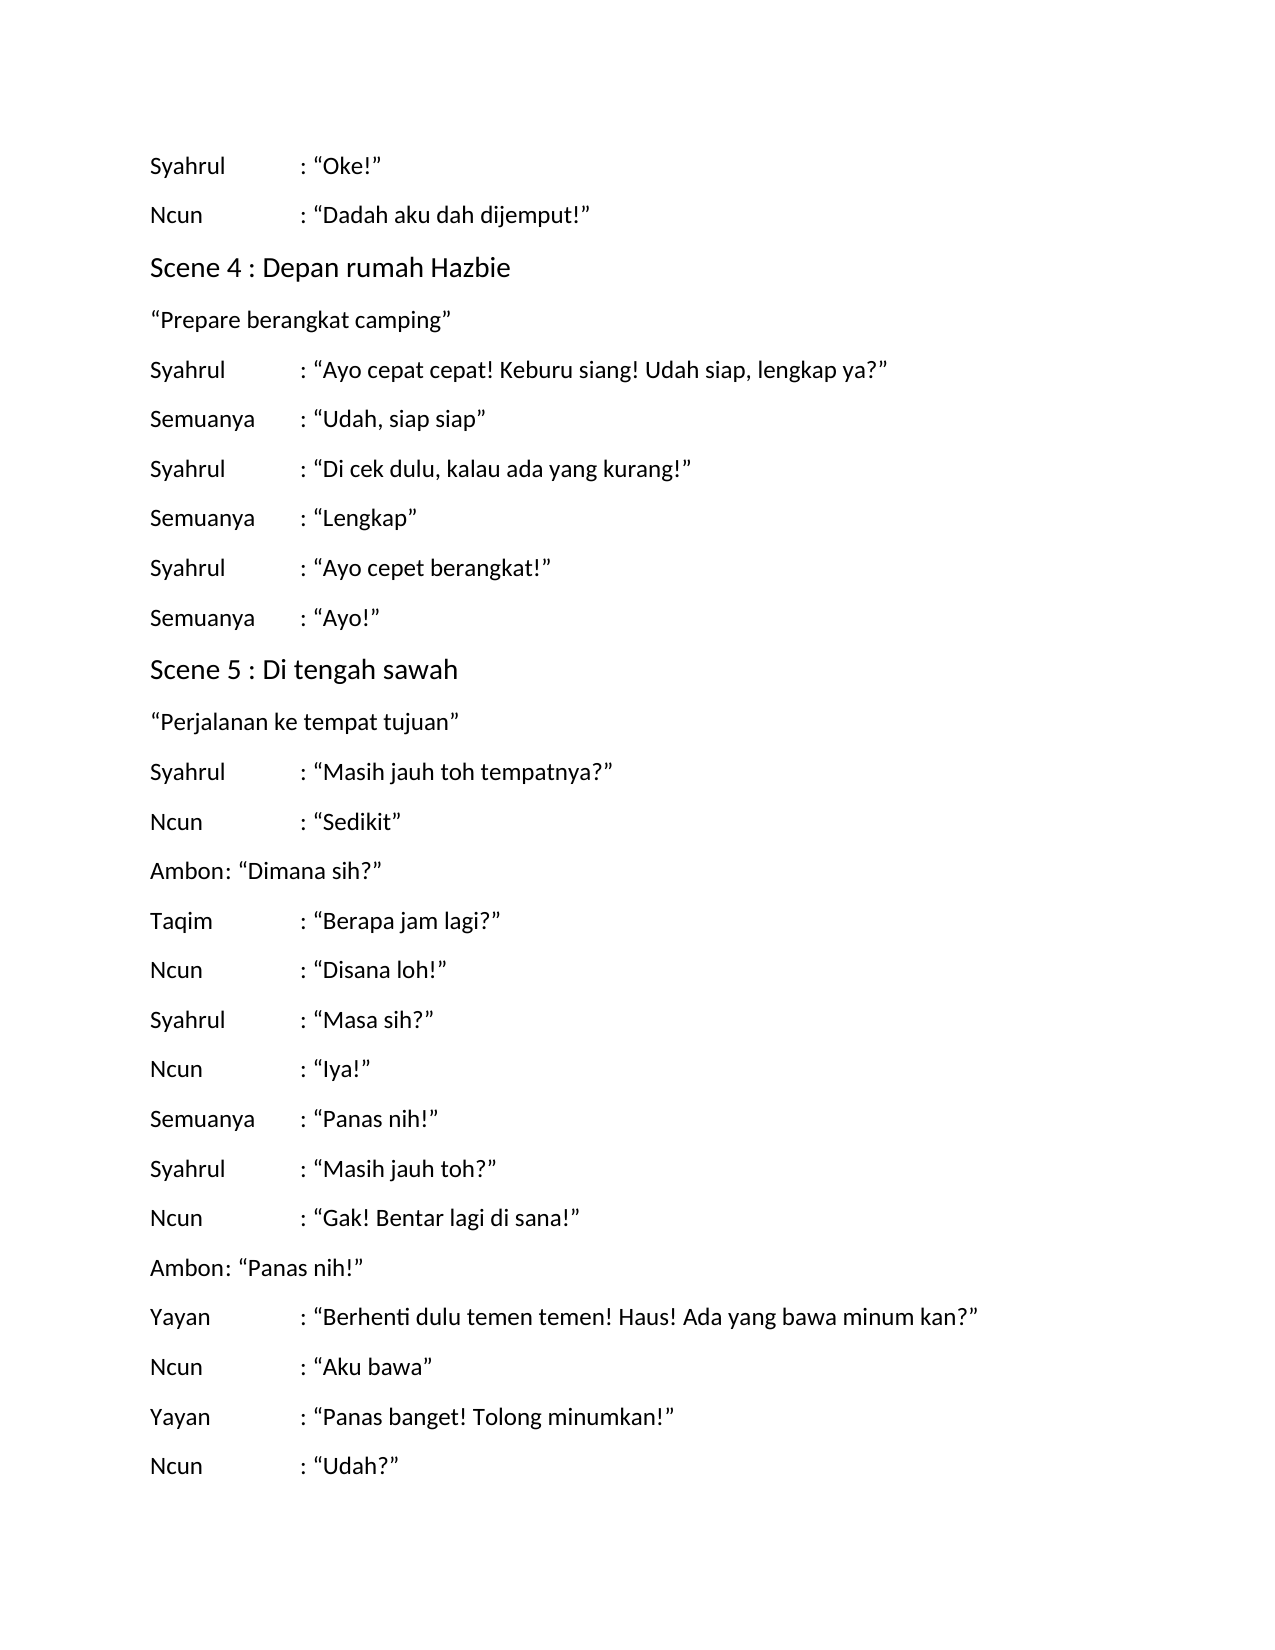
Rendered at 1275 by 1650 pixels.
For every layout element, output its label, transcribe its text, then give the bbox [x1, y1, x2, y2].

text Ncun : “Dadah aku dah dijemput!” [150, 199, 1125, 230]
text Syahrul : “Masa sih?” [150, 1004, 1125, 1034]
text Semuanya : “Udah, siap siap” [150, 403, 1125, 434]
text Ncun : “Sedikit” [150, 806, 1125, 836]
text Taqim : “Berapa jam lagi?” [150, 905, 1125, 935]
text Syahrul : “Di cek dulu, kalau ada yang kurang!” [150, 453, 1125, 483]
text Ambon : “Dimana sih?” [150, 855, 1125, 886]
text “Perjalanan ke tempat tujuan” [150, 706, 1125, 737]
text Ncun : “Disana loh!” [150, 954, 1125, 985]
text Semuanya : “Ayo!” [150, 602, 1125, 632]
text Yayan : “Berhenti dulu temen temen! Haus! Ada yang bawa minum kan?” [150, 1301, 1125, 1332]
text Ncun : “Gak! Bentar lagi di sana!” [150, 1202, 1125, 1233]
text Semuanya : “Panas nih!” [150, 1103, 1125, 1134]
text Ncun : “Aku bawa” [150, 1351, 1125, 1382]
text Yayan : “Panas banget! Tolong minumkan!” [150, 1401, 1125, 1431]
text Syahrul : “Oke!” [150, 150, 1125, 181]
text Semuanya : “Lengkap” [150, 503, 1125, 533]
text Syahrul : “Masih jauh toh?” [150, 1153, 1125, 1183]
text “Prepare berangkat camping” [150, 304, 1125, 335]
text Syahrul : “Ayo cepat cepat! Keburu siang! Udah siap, lengkap ya?” [150, 354, 1125, 384]
text Syahrul : “Ayo cepet berangkat!” [150, 552, 1125, 583]
text Syahrul : “Masih jauh toh tempatnya?” [150, 756, 1125, 787]
text Ncun : “Udah?” [150, 1450, 1125, 1481]
text Scene 5 : Di tengah sawah [150, 651, 1125, 687]
text Scene 4 : Depan rumah Hazbie [150, 249, 1125, 285]
text Ncun : “Iya!” [150, 1053, 1125, 1084]
text Ambon : “Panas nih!” [150, 1252, 1125, 1282]
